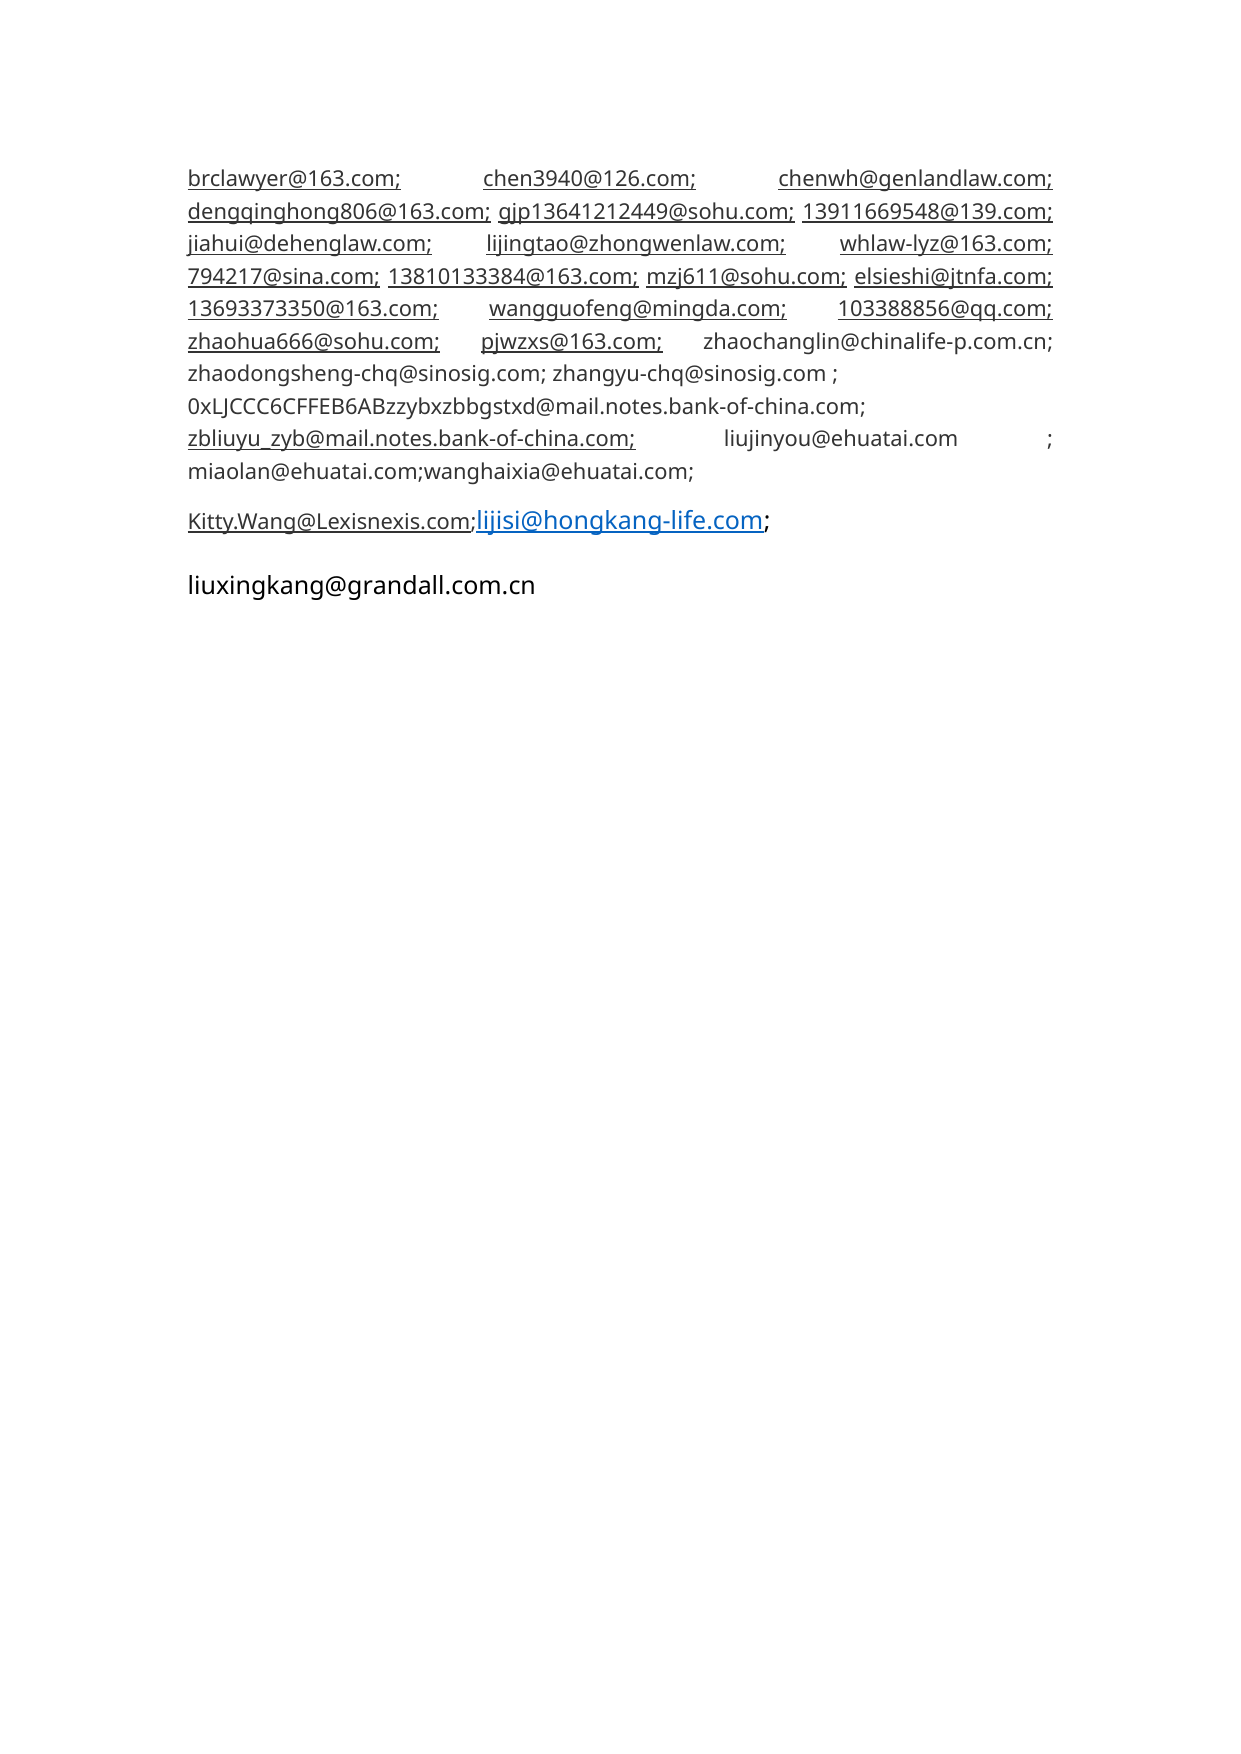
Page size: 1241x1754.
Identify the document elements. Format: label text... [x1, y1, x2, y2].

text Kitty.Wang@Lexisnexis.com;lijisi@hongkang-life.com; liuxingkang@grandall.com.cn [187, 487, 1053, 617]
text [187, 162, 1053, 389]
text zbliuyu_zyb@mail.notes.bank-of-china.com; liujinyou@ehuatai.com ; miaolan@ehuatai.com;wanghaixia@ehuatai.com; [187, 422, 1053, 487]
text 0xLJCCC6CFFEB6ABzzybxzbbgstxd@mail.notes.bank-of-china.com; [187, 389, 1053, 422]
